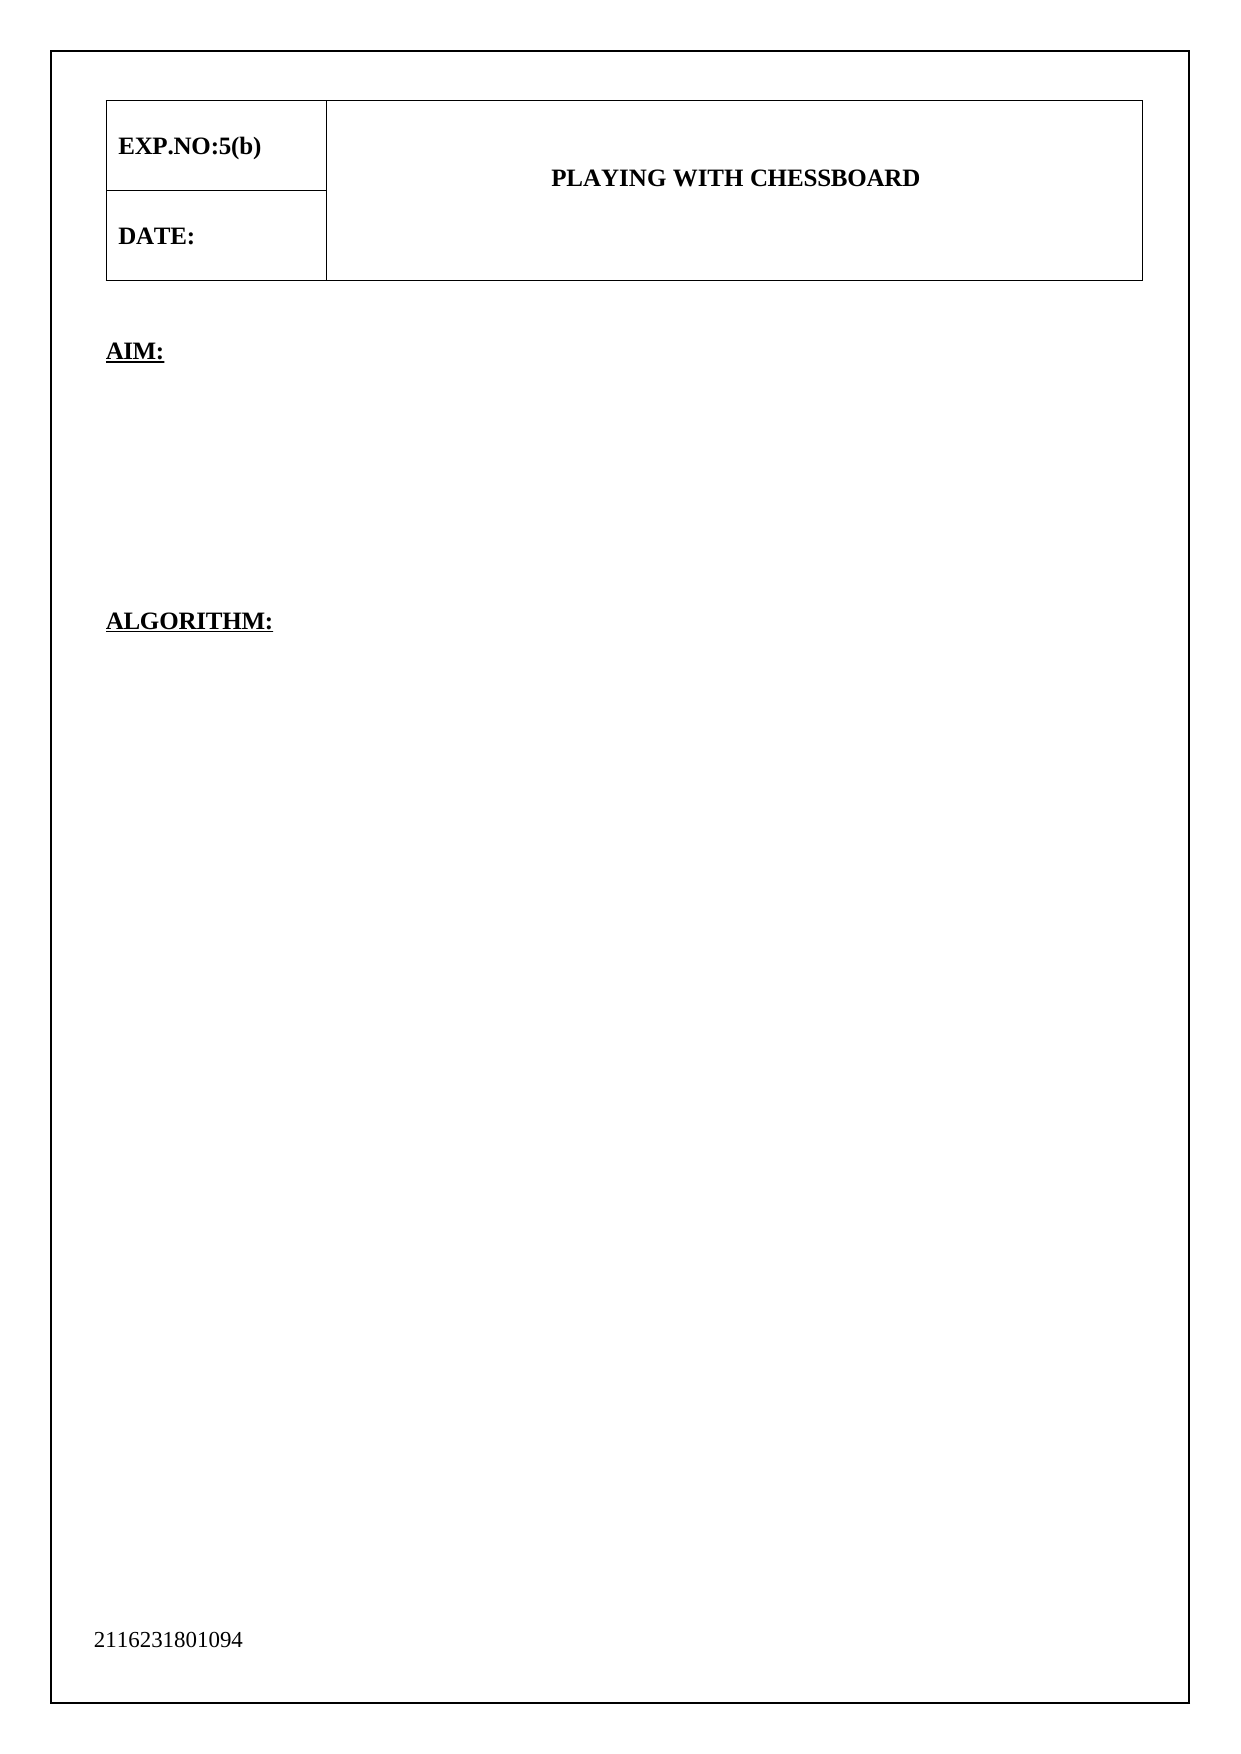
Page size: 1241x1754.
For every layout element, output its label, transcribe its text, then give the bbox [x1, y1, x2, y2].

table_cell DATE: [107, 191, 326, 280]
table_header PLAYING WITH CHESSBOARD [327, 101, 1142, 280]
table_header EXP.NO:5(b) [107, 101, 326, 190]
text AIM: [106, 336, 1155, 365]
text ALGORITHM: [106, 606, 1155, 634]
